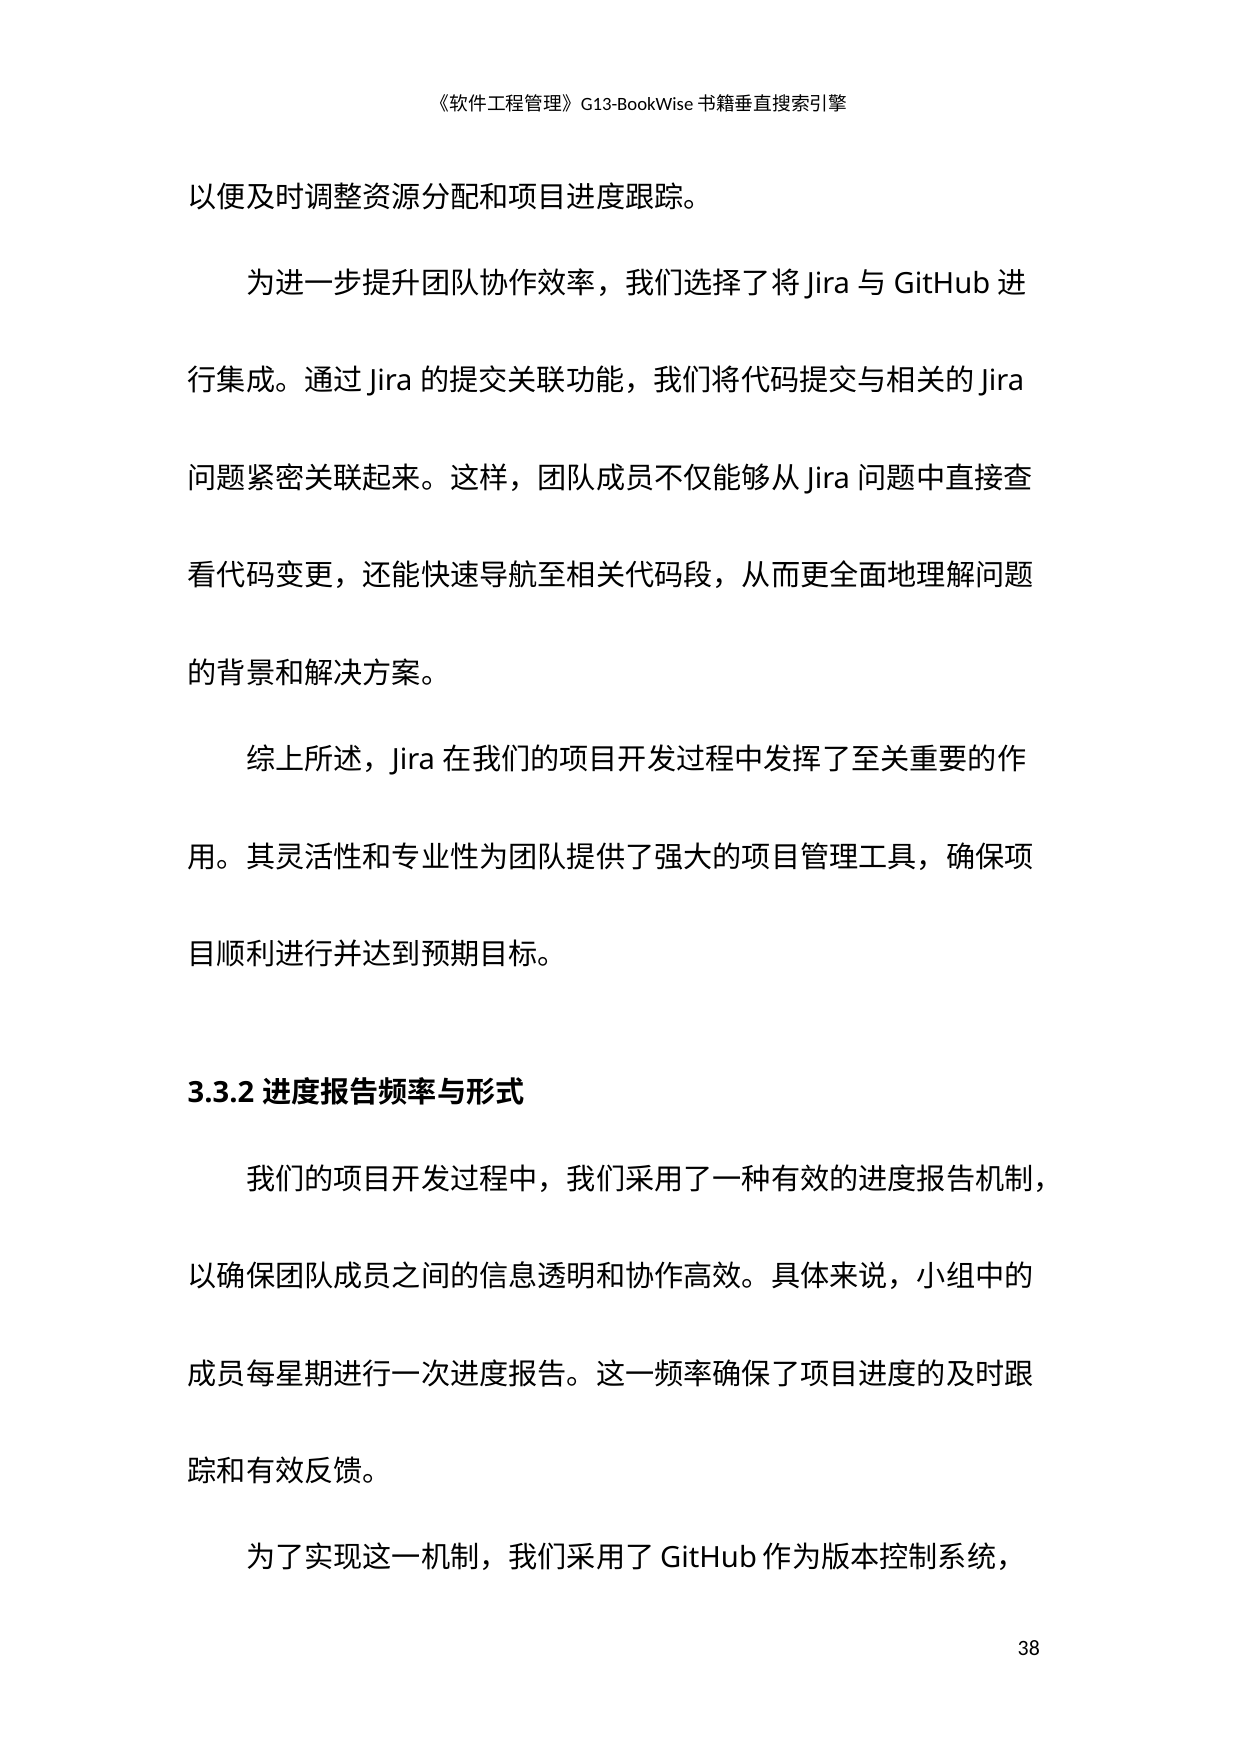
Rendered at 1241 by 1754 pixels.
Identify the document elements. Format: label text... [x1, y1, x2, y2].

text 综上所述，Jira 在我们的项目开发过程中发挥了至关重要的作用。其灵活性和专业性为团队提供了强大的项目管理工具，确保项目顺利进行并达到预期目标。 [187, 724, 1053, 984]
text 3.3.2 进度报告频率与形式 [187, 1058, 1053, 1123]
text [187, 1522, 1053, 1587]
text 我们的项目开发过程中，我们采用了一种有效的进度报告机制，以确保团队成员之间的信息透明和协作高效。具体来说，小组中的成员每星期进行一次进度报告。这一频率确保了项目进度的及时跟踪和有效反馈。 [187, 1144, 1053, 1501]
text 为进一步提升团队协作效率，我们选择了将 Jira 与 GitHub 进行集成。通过 Jira 的提交关联功能，我们将代码提交与相关的 Jira 问题紧密关联起来。这样，团队成员不仅能够从 Jira 问题中直接查看代码变更，还能快速导航至相关代码段，从而更全面地理解问题的背景和解决方案。 [187, 248, 1053, 703]
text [187, 162, 1053, 227]
